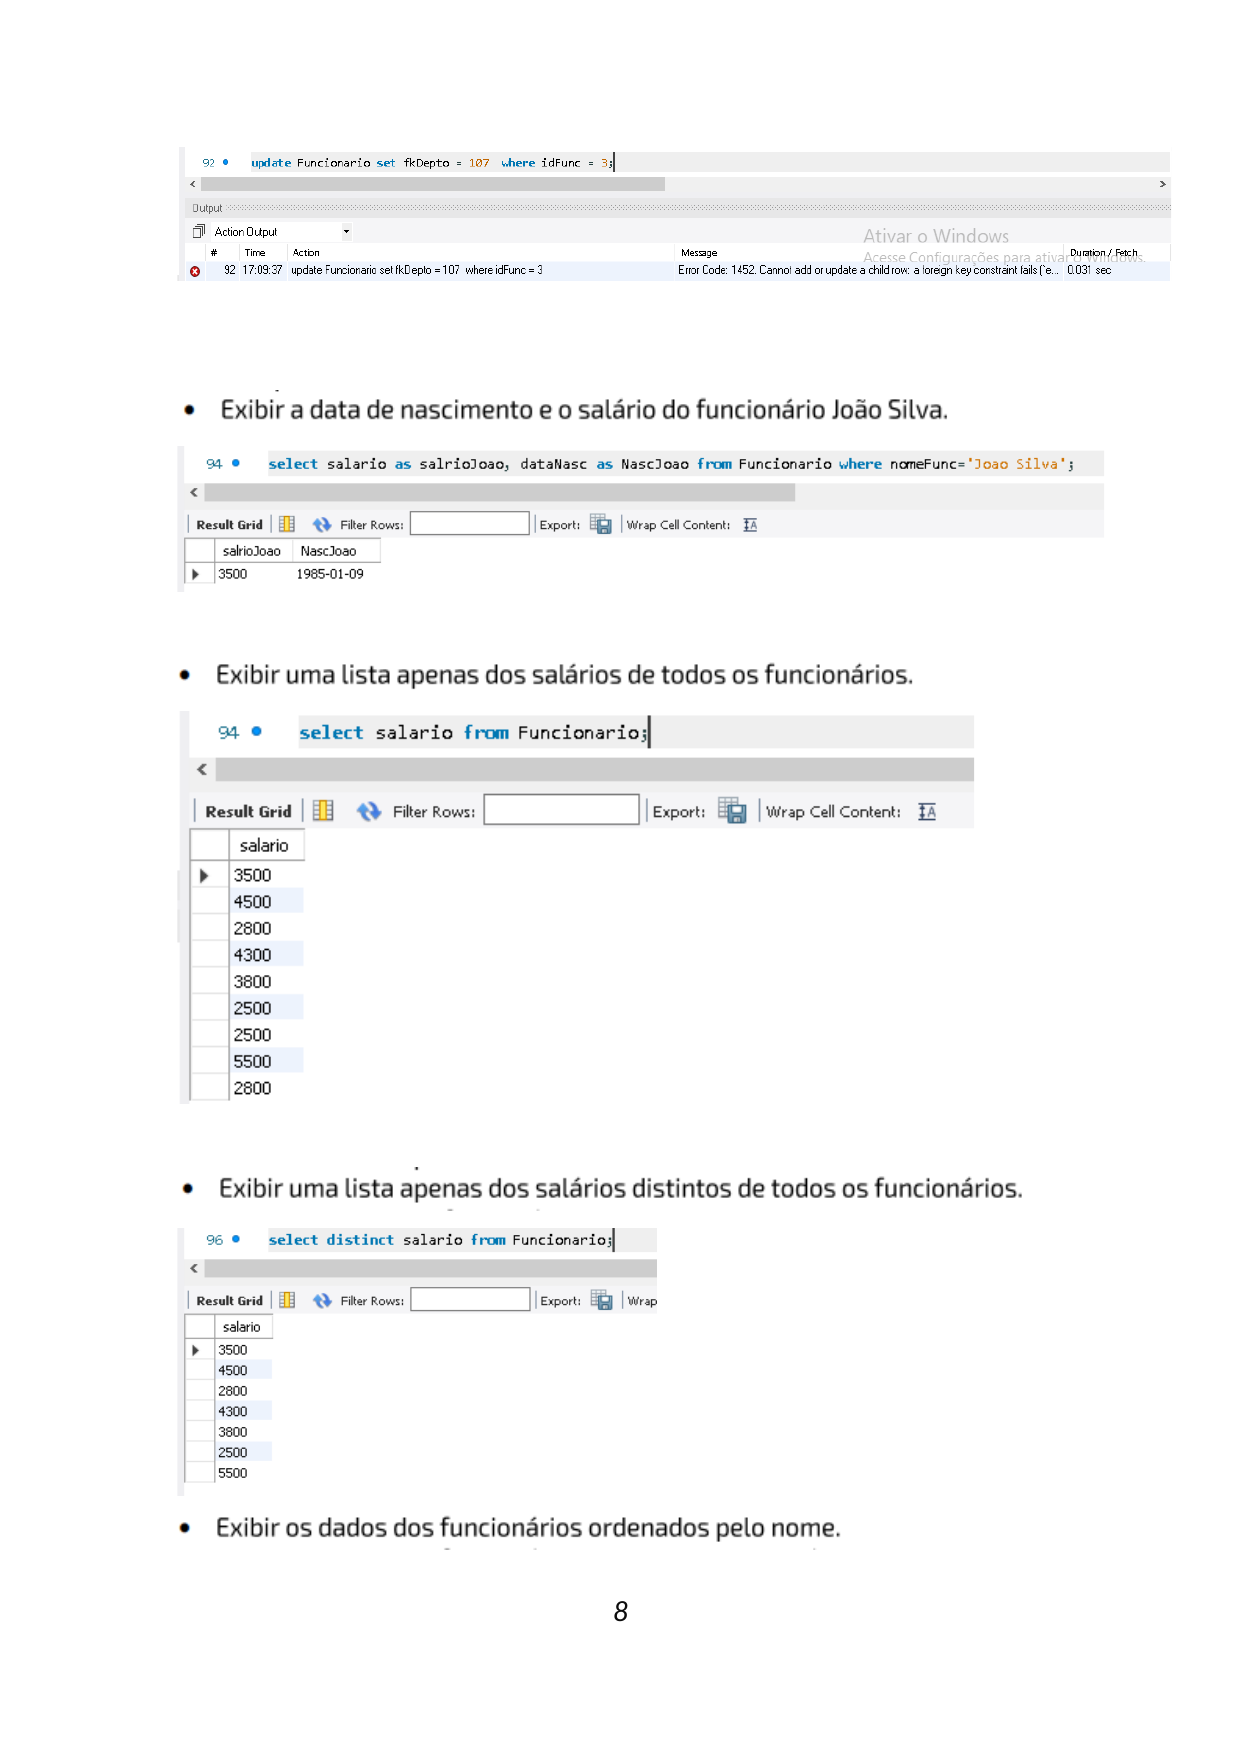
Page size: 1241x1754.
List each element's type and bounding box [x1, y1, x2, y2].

picture [177, 655, 920, 694]
picture [177, 711, 975, 1104]
picture [177, 147, 1172, 281]
picture [177, 1228, 657, 1496]
picture [177, 1167, 1036, 1211]
picture [177, 390, 958, 429]
picture [177, 1513, 859, 1550]
picture [177, 446, 1105, 592]
